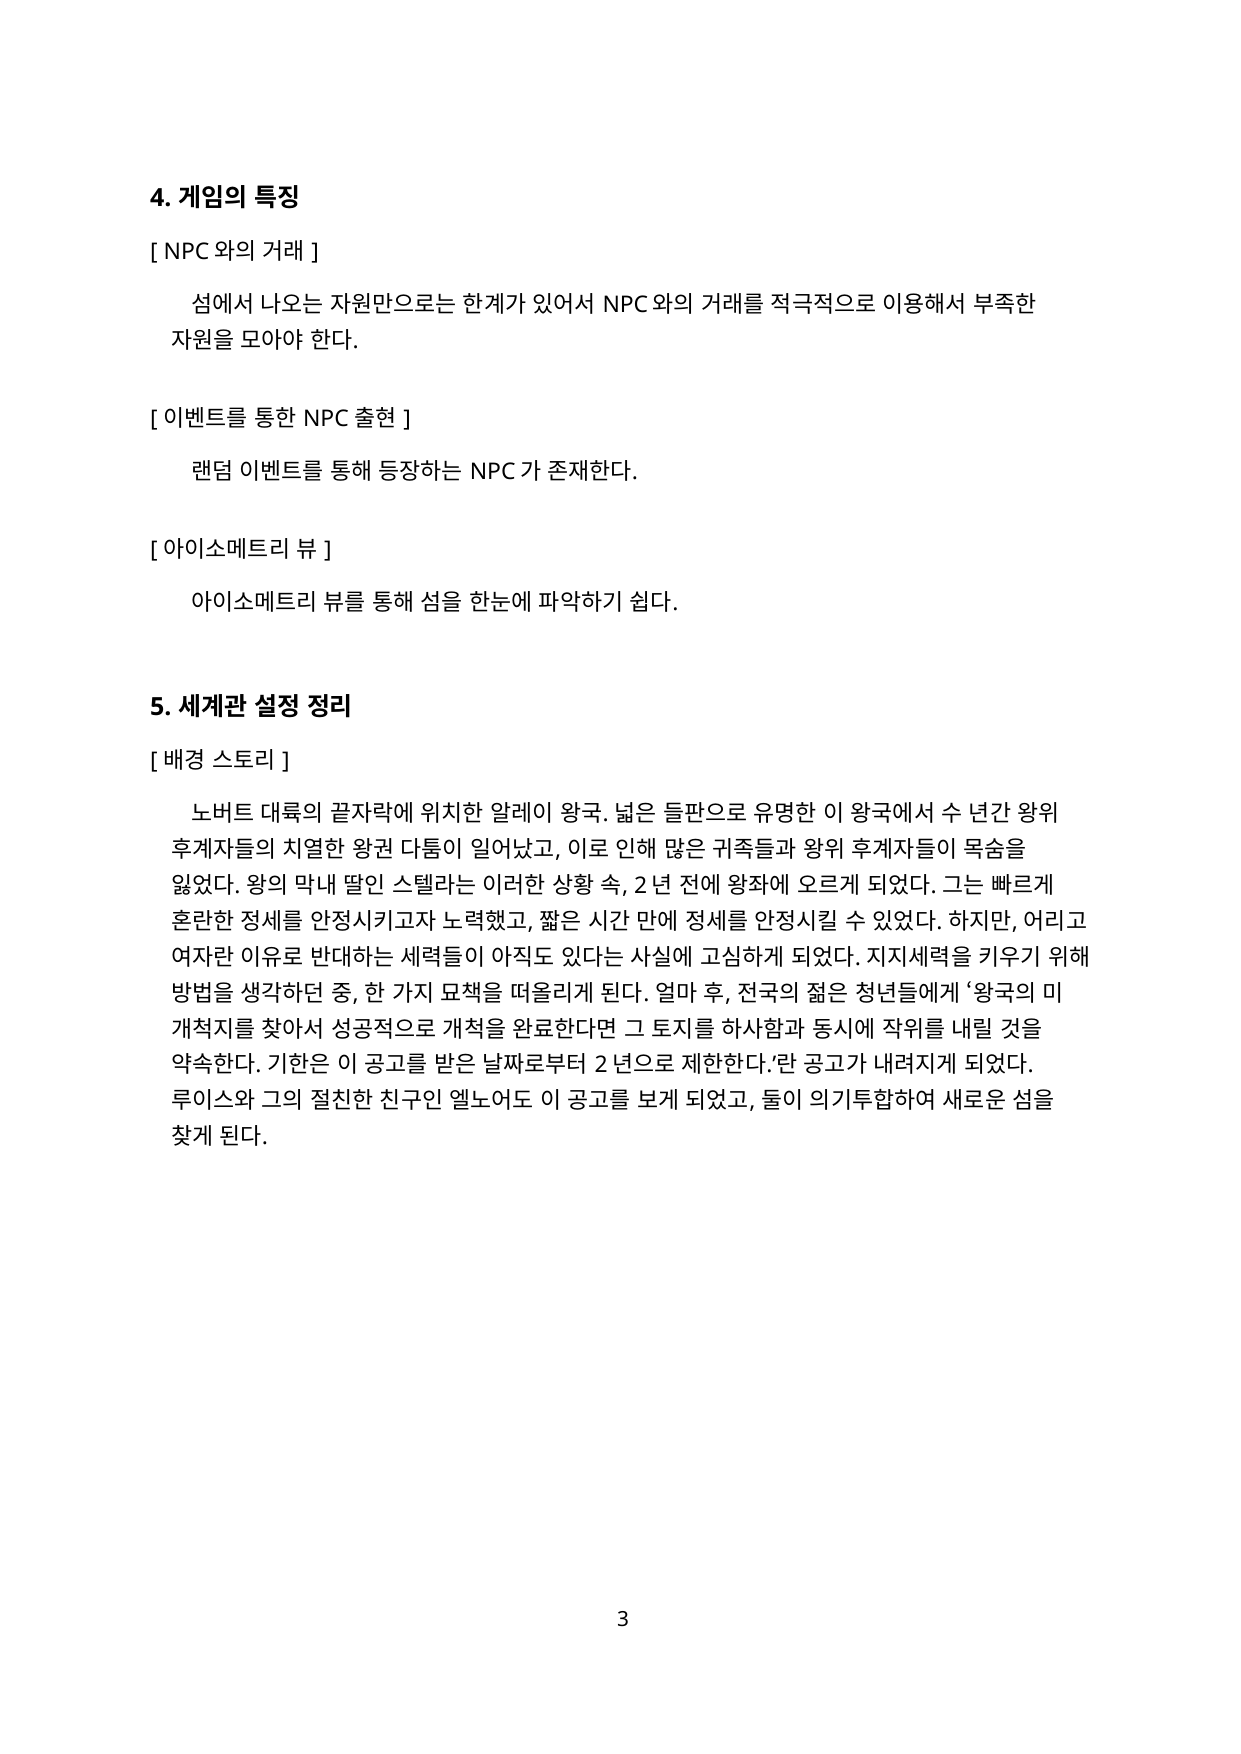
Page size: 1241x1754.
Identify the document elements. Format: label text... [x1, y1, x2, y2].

text 4. 게임의 특징 [150, 177, 1090, 213]
text 아이소메트리 뷰를 통해 섬을 한눈에 파악하기 쉽다. [171, 583, 1090, 617]
text [ 아이소메트리 뷰 ] [150, 531, 1090, 564]
text [ 이벤트를 통한 NPC 출현 ] [150, 400, 1090, 433]
text 랜덤 이벤트를 통해 등장하는 NPC가 존재한다. [171, 452, 1090, 486]
text 섬에서 나오는 자원만으로는 한계가 있어서 NPC와의 거래를 적극적으로 이용해서 부족한 자원을 모아야 한다. [171, 286, 1090, 355]
text [ 배경 스토리 ] [150, 742, 1090, 776]
text 5. 세계관 설정 정리 [150, 687, 1090, 723]
text [ NPC와의 거래 ] [150, 233, 1090, 266]
text 노버트 대륙의 끝자락에 위치한 알레이 왕국. 넓은 들판으로 유명한 이 왕국에서 수 년간 왕위 후계자들의 치열한 왕권 다툼이 일어났고, 이로 인해 많은 귀족들과 왕위 후계자들이 목숨을 잃었다. 왕의 막내 딸인 스텔라는 이러한 상황 속, 2년 전에 왕좌에 오르게 되었다. 그는 빠르게 혼란한 정세를 안정시키고자 노력했고, 짧은 시간 만에 정세를 안정시킬 수 있었다. 하지만, 어리고 여자란 이유로 반대하는 세력들이 아직도 있다는 사실에 고심하게 되었다. 지지세력을 키우기 위해 방법을 생각하던 중, 한 가지 묘책을 떠올리게 된다. 얼마 후, 전국의 젊은 청년들에게 ‘왕국의 미 개척지를 찾아서 성공적으로 개척을 완료한다면 그 토지를 하사함과 동시에 작위를 내릴 것을 약속한다. 기한은 이 공고를 받은 날짜로부터 2년으로 제한한다.’란 공고가 내려지게 되었다. 루이스와 그의 절친한 친구인 엘노어도 이 공고를 보게 되었고, 둘이 의기투합하여 새로운 섬을 찾게 된다. [171, 795, 1090, 1152]
